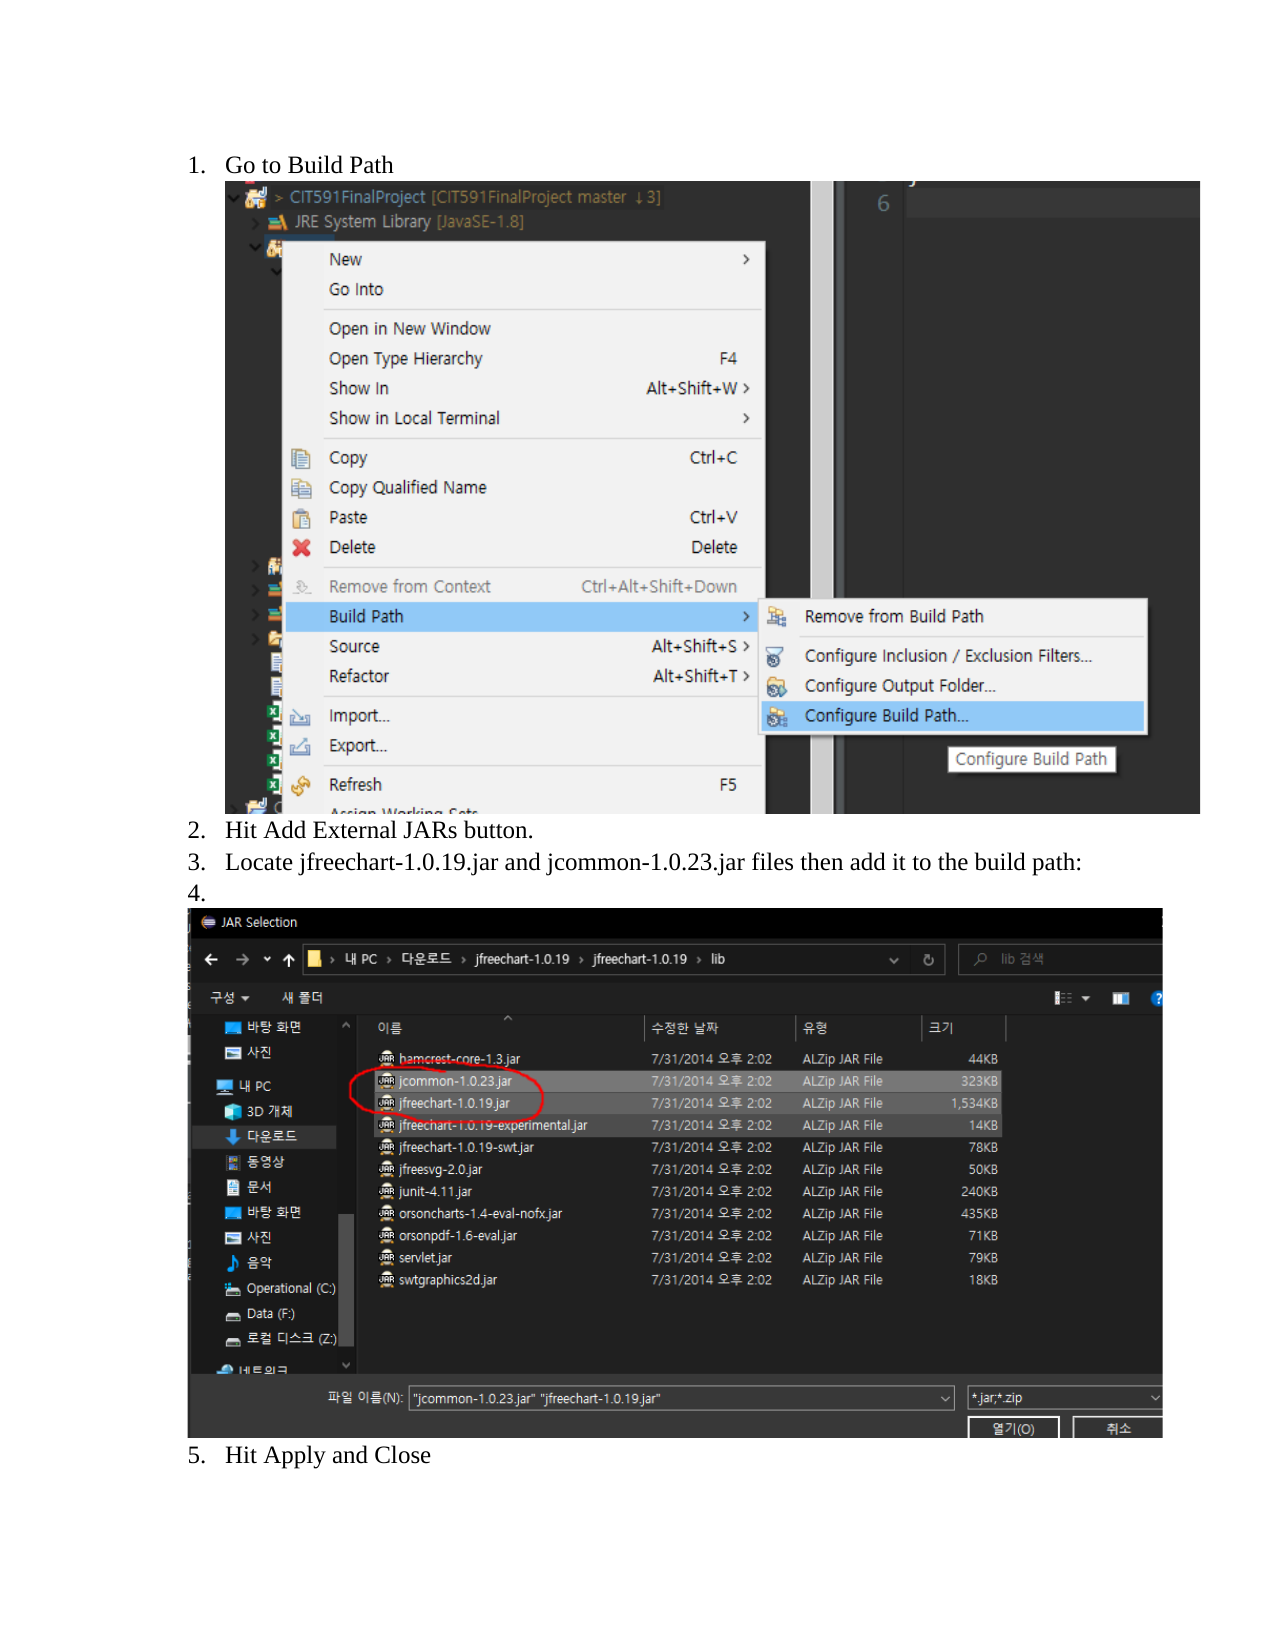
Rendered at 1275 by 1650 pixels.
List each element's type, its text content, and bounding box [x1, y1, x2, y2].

list Hit Add External JARs button. [187, 816, 1125, 844]
picture [225, 181, 1200, 814]
list Hit Apply and Close [187, 1440, 1125, 1468]
picture [187, 908, 1163, 1438]
list Locate jfreechart-1.0.19.jar and jcommon-1.0.23.jar files then add it to the build path: [187, 847, 1125, 875]
